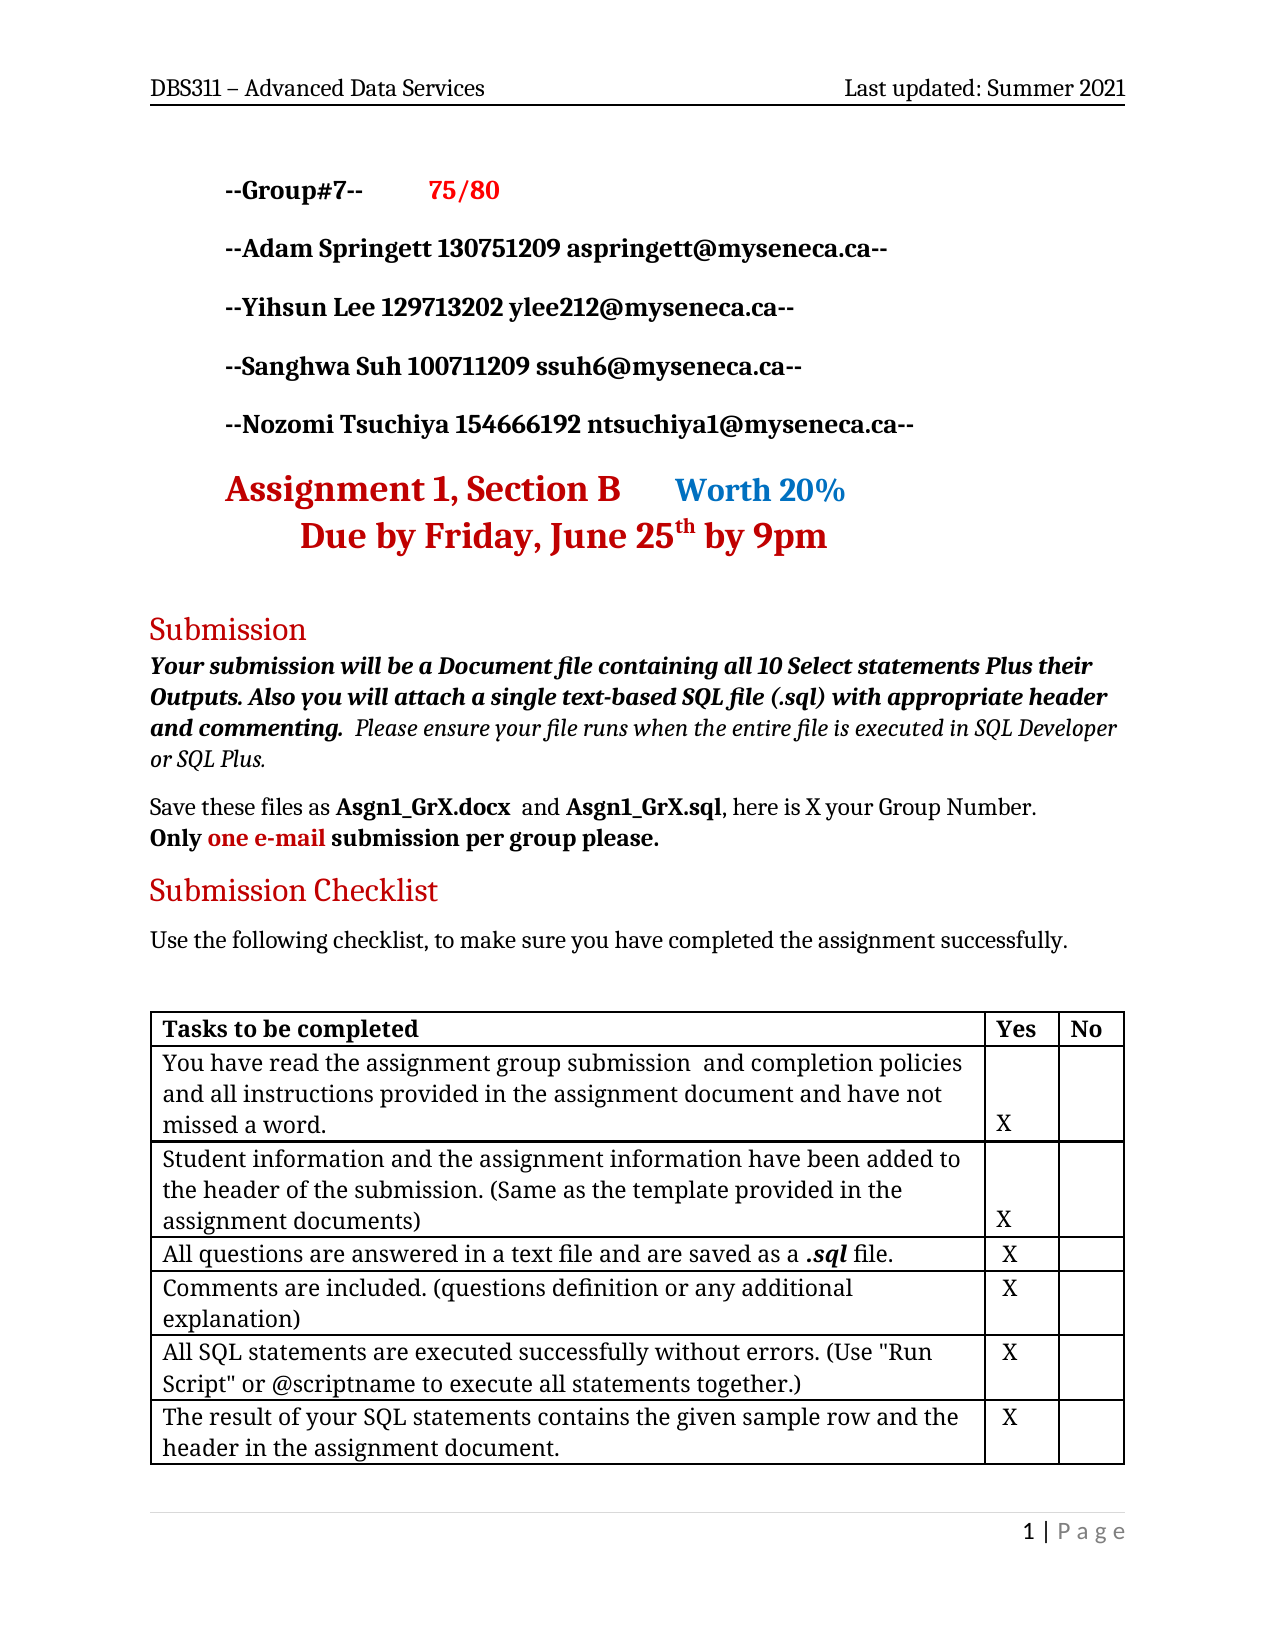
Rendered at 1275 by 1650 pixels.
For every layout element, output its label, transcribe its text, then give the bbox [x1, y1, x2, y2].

table_cell All questions are answered in a text file and are saved as a .sql file. [152, 1238, 984, 1269]
text Your submission will be a Document file containing all 10 Select statements Plus their Outputs. Also you will attach a single text-based SQL file (.sql) with appropriate header and commenting. Please ensure your file runs when the entire file is executed in SQL Developer or SQL Plus. [150, 652, 1125, 774]
subtitle --Sanghwa Suh 100711209 ssuh6@myseneca.ca-- [150, 351, 1125, 382]
subtitle Submission [150, 611, 1125, 649]
subtitle --Yihsun Lee 129713202 ylee212@myseneca.ca-- [150, 292, 1125, 323]
table_cell X [986, 1047, 1058, 1140]
table_cell X [986, 1238, 1058, 1269]
subtitle Assignment 1, Section B Worth 20% Due by Friday, June 25th by 9pm [150, 468, 1125, 557]
table_cell X [986, 1336, 1058, 1399]
table_cell Comments are included. (questions definition or any additional explanation) [152, 1272, 984, 1334]
table_cell [1060, 1143, 1123, 1236]
table_header Tasks to be completed [152, 1013, 984, 1044]
table_cell All SQL statements are executed successfully without errors. (Use "Run Script" or @scriptname to execute all statements together.) [152, 1336, 984, 1399]
subtitle --Nozomi Tsuchiya 154666192 ntsuchiya1@myseneca.ca-- [150, 409, 1125, 440]
table_cell [1060, 1238, 1123, 1269]
table_cell You have read the assignment group submission and completion policies and all instructions provided in the assignment document and have not missed a word. [152, 1047, 984, 1140]
subtitle --Group#7-- 75/80 [150, 175, 1125, 206]
table_cell [1060, 1336, 1123, 1399]
table_cell [1060, 1272, 1123, 1334]
subtitle --Adam Springett 130751209 aspringett@myseneca.ca-- [150, 233, 1125, 265]
table_cell Student information and the assignment information have been added to the header of the submission. (Same as the template provided in the assignment documents) [152, 1143, 984, 1236]
table_cell X [986, 1143, 1058, 1236]
table_cell [1060, 1047, 1123, 1140]
table_header No [1060, 1013, 1123, 1044]
table_cell The result of your SQL statements contains the given sample row and the header in the assignment document. [152, 1401, 984, 1463]
table_cell X [986, 1401, 1058, 1463]
table_header Yes [986, 1013, 1058, 1044]
text Save these files as Asgn1_GrX.docx and Asgn1_GrX.sql, here is X your Group Number. Only one e-mail submission per group please. [150, 793, 1125, 852]
table_cell [1060, 1401, 1123, 1463]
subtitle Submission Checklist Use the following checklist, to make sure you have completed the assignment successfully. [150, 871, 1125, 1008]
table_cell X [986, 1272, 1058, 1334]
